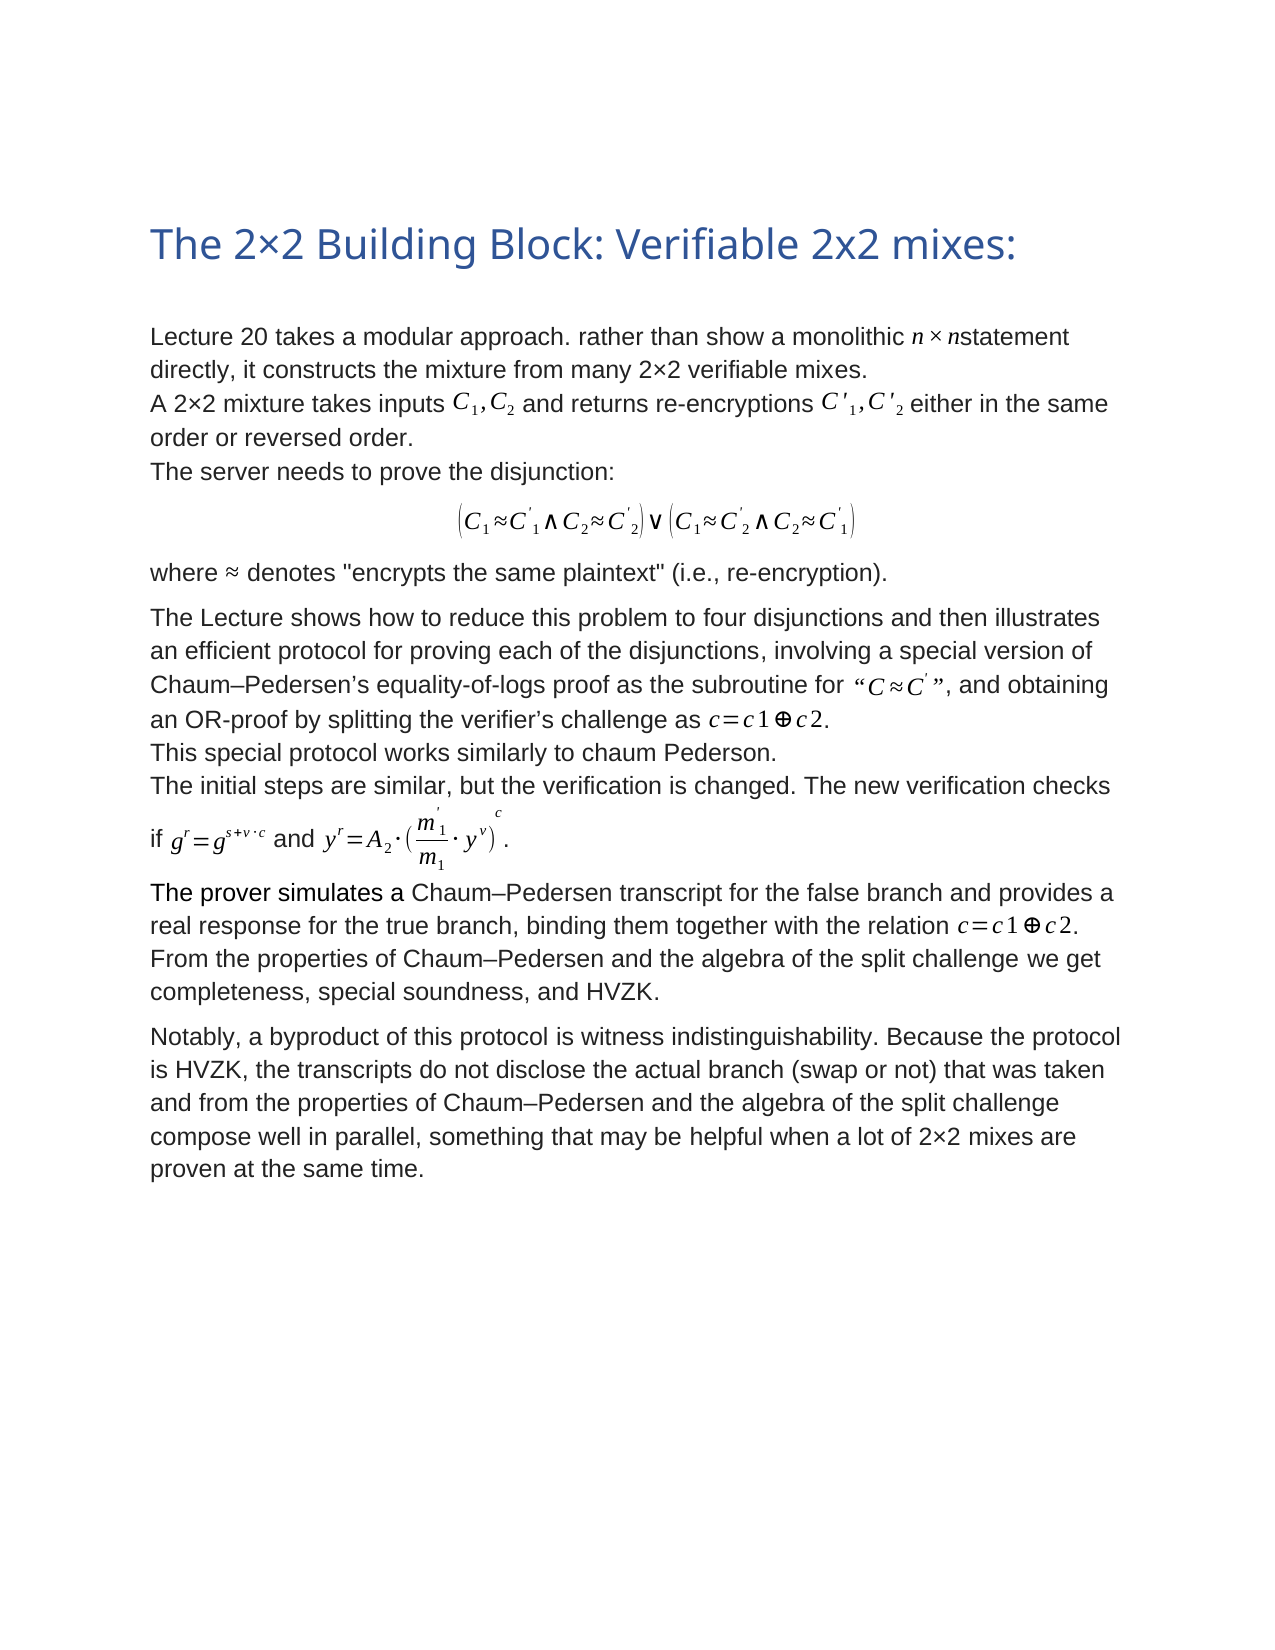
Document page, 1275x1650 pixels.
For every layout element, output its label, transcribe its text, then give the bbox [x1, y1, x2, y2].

subtitle The 2×2 Building Block: Verifiable 2x2 mixes: [150, 150, 1125, 272]
text The Lecture shows how to reduce this problem to four disjunctions and then illustrates an efficient protocol for proving each of the disjunctions, involving a special version of Chaum–Pedersen’s equality-of-logs proof as the subroutine for , and obtaining an OR-proof by splitting the verifier’s challenge as . This special protocol works similarly to chaum Pederson. The initial steps are similar, but the verification is changed. The new verification checks if and . The prover simulates a Chaum–Pedersen transcript for the false branch and provides a real response for the true branch, binding them together with the relation . From the properties of Chaum–Pedersen and the algebra of the split challenge we get completeness, special soundness, and HVZK. [150, 603, 1125, 1006]
text Notably, a byproduct of this protocol is witness indistinguishability. Because the protocol is HVZK, the transcripts do not disclose the actual branch (swap or not) that was taken and from the properties of Chaum–Pedersen and the algebra of the split challenge compose well in parallel, something that may be helpful when a lot of 2×2 mixes are proven at the same time. [150, 1022, 1125, 1183]
text Lecture 20 takes a modular approach. rather than show a monolithic statement directly, it constructs the mixture from many 2×2 verifiable mixes. A 2×2 mixture takes inputs and returns re-encryptions either in the same order or reversed order. The server needs to prove the disjunction: [150, 289, 1125, 485]
text where denotes "encrypts the same plaintext" (i.e., re-encryption). [150, 558, 1125, 586]
